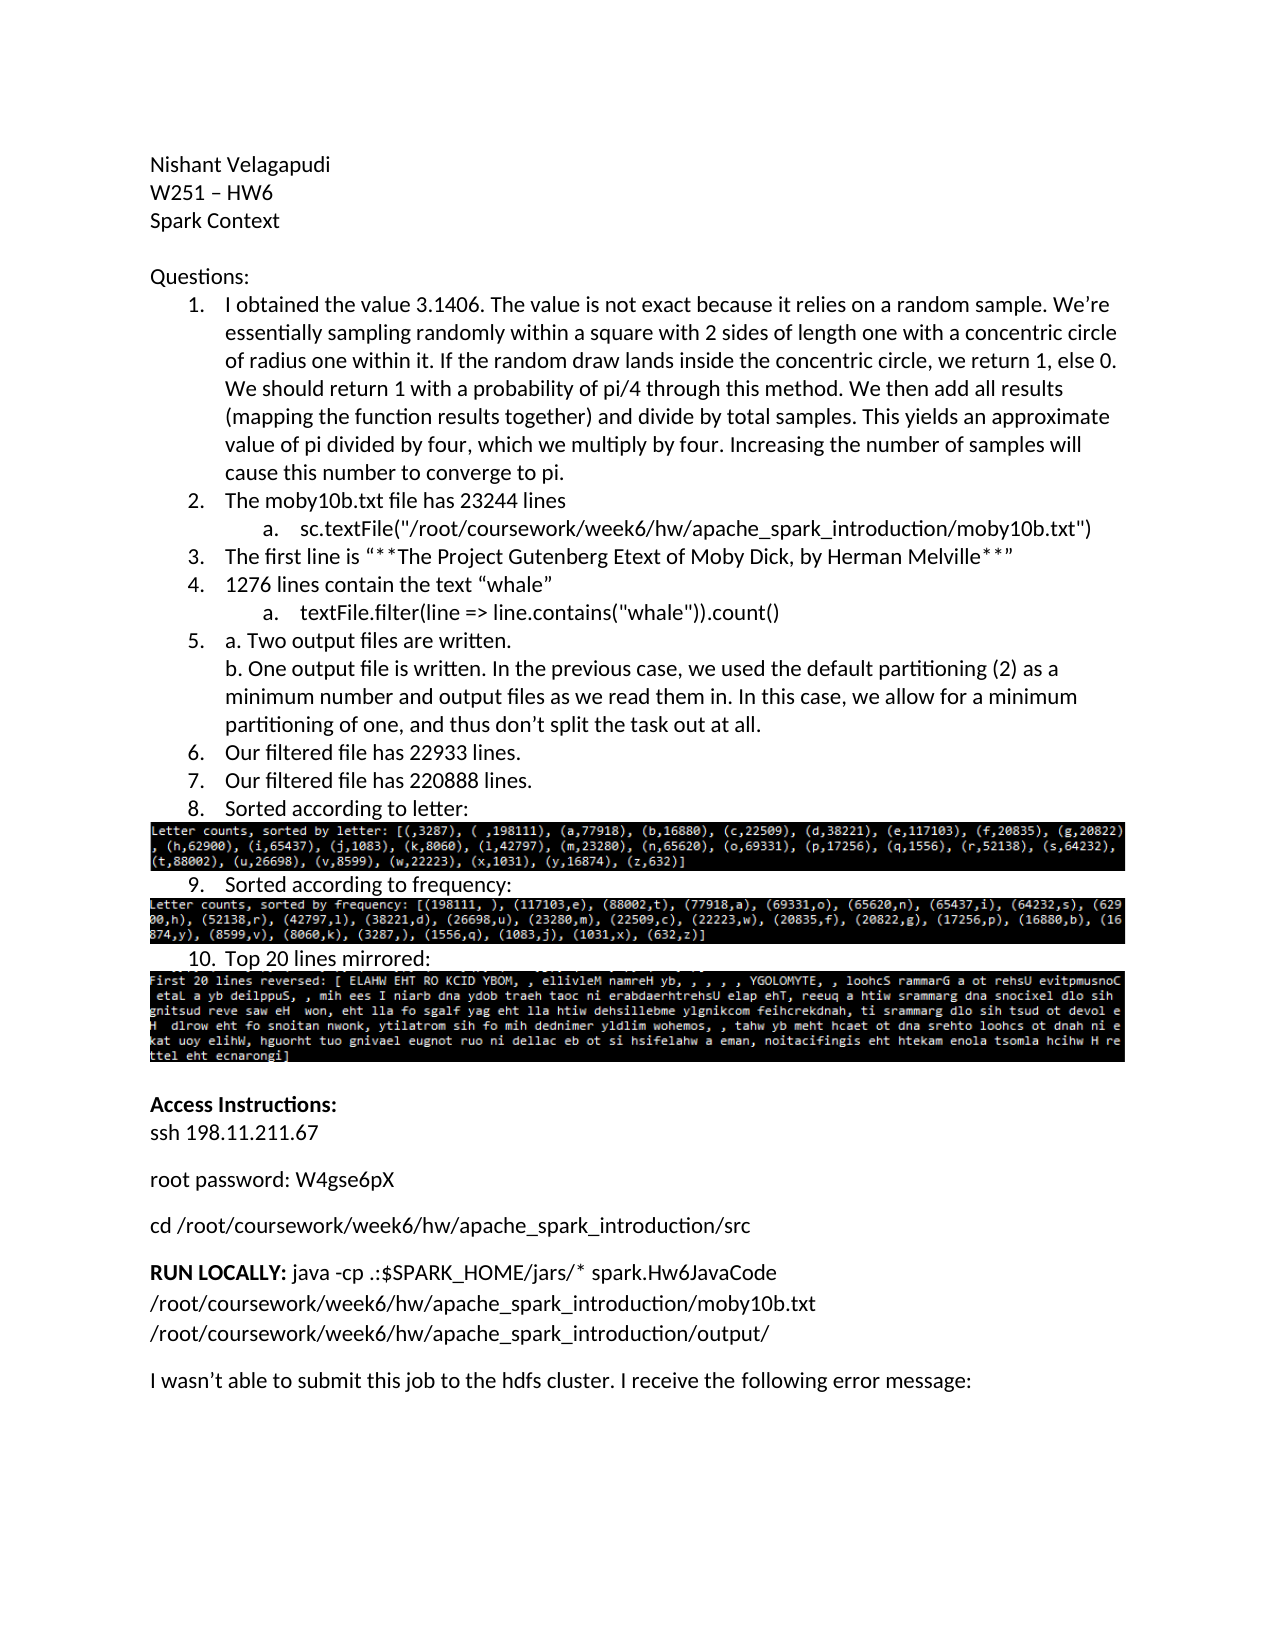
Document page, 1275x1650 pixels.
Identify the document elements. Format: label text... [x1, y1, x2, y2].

text Questions: [150, 262, 1125, 290]
list textFile.filter(line => line.contains("whale")).count() [262, 598, 1125, 626]
text Spark Context [150, 206, 1125, 234]
text Nishant Velagapudi [150, 150, 1125, 178]
list Our filtered file has 22933 lines. [187, 738, 1125, 766]
text W251 – HW6 [150, 178, 1125, 206]
list 1276 lines contain the text “whale” [187, 570, 1125, 598]
text ssh 198.11.211.67 [150, 1118, 1125, 1146]
text Access Instructions: [150, 1090, 1125, 1118]
text RUN LOCALLY: java -cp .:$SPARK_HOME/jars/* spark.Hw6JavaCode /root/coursework/week6/hw/apache_spark_introduction/moby10b.txt /root/coursework/week6/hw/apache_spark_introduction/output/ [150, 1258, 1125, 1347]
picture [150, 971, 1125, 1062]
list a. Two output files are written. [187, 626, 1125, 654]
list Our filtered file has 220888 lines. [187, 766, 1125, 794]
text root password: W4gse6pX [150, 1165, 1125, 1193]
list sc.textFile("/root/coursework/week6/hw/apache_spark_introduction/moby10b.txt") [262, 514, 1125, 542]
list The moby10b.txt file has 23244 lines [187, 486, 1125, 514]
text cd /root/coursework/week6/hw/apache_spark_introduction/src [150, 1212, 1125, 1239]
list Sorted according to letter: [187, 794, 1125, 822]
list I obtained the value 3.1406. The value is not exact because it relies on a random sample. We’re essentially sampling randomly within a square with 2 sides of length one with a concentric circle of radius one within it. If the random draw lands inside the concentric circle, we return 1, else 0. We should return 1 with a probability of pi/4 through this method. We then add all results (mapping the function results together) and divide by total samples. This yields an approximate value of pi divided by four, which we multiply by four. Increasing the number of samples will cause this number to converge to pi. [187, 290, 1125, 486]
text I wasn’t able to submit this job to the hdfs cluster. I receive the following error message: [150, 1366, 1125, 1394]
list Sorted according to frequency: [187, 871, 1125, 898]
list Top 20 lines mirrored: [187, 944, 1125, 971]
list b. One output file is written. In the previous case, we used the default partitioning (2) as a minimum number and output files as we read them in. In this case, we allow for a minimum partitioning of one, and thus don’t split the task out at all. [225, 654, 1125, 738]
picture [150, 822, 1125, 871]
list The first line is “**The Project Gutenberg Etext of Moby Dick, by Herman Melville**” [187, 542, 1125, 570]
picture [150, 898, 1125, 944]
